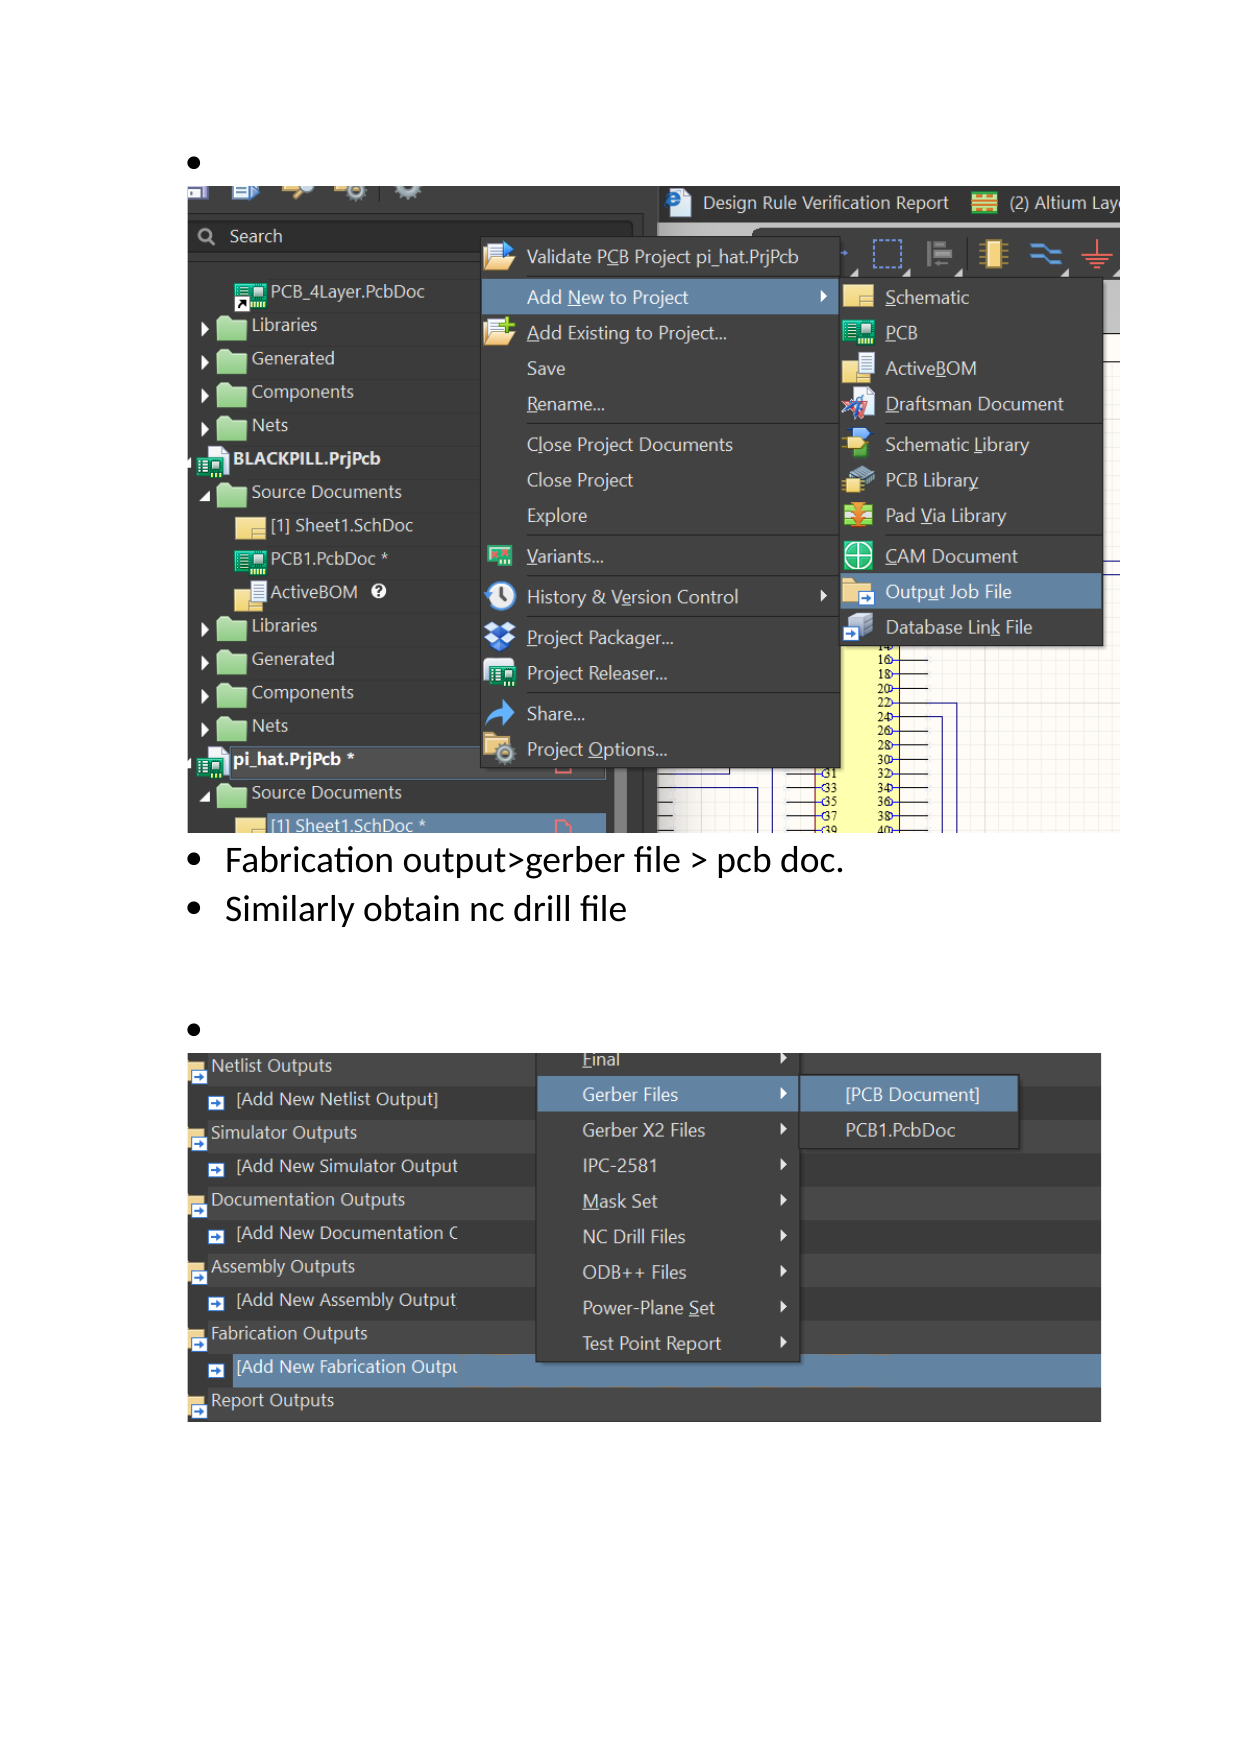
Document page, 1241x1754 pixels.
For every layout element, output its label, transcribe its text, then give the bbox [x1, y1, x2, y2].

picture [187, 186, 1120, 833]
list Fabrication output>gerber file > pcb doc. [187, 836, 1090, 882]
list Similarly obtain nc drill file [187, 885, 1090, 931]
picture [187, 1053, 1102, 1422]
